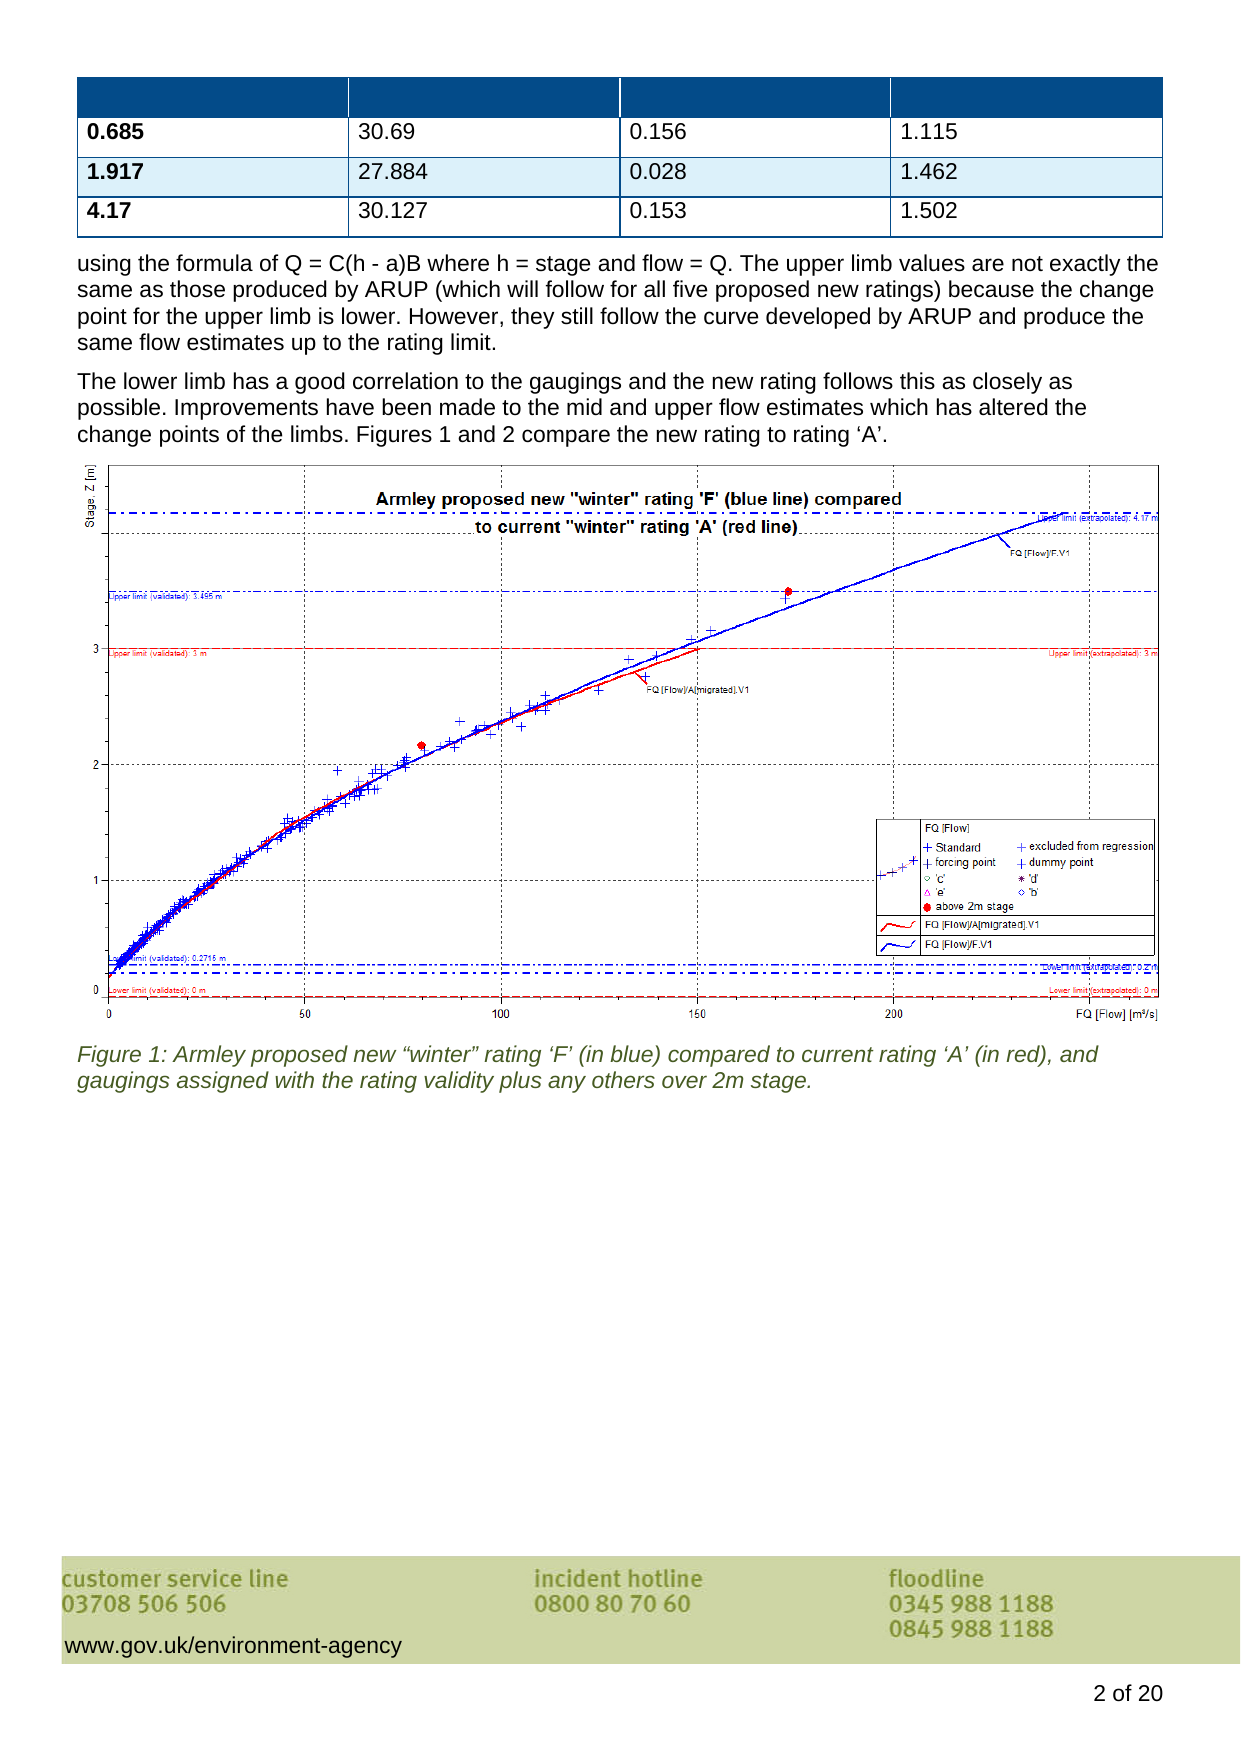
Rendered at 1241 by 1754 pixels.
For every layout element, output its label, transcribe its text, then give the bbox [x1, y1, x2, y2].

table_cell 1.462 [891, 158, 1162, 196]
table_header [78, 78, 348, 117]
table_header C [349, 78, 619, 117]
table_header B [891, 78, 1162, 117]
table_cell 0.153 [621, 198, 890, 236]
table_cell 30.69 [349, 118, 619, 157]
table_cell 0.685 [78, 118, 348, 157]
text The lower limb has a good correlation to the gaugings and the new rating follows this as closely as possible. Improvements have been made to the mid and upper flow estimates which has altered the change points of the limbs. Figures 1 and 2 compare the new rating to rating ‘A’. [77, 368, 1163, 447]
text using the formula of Q = C(h - a)B where h = stage and flow = Q. The upper limb values are not exactly the same as those produced by ARUP (which will follow for all five proposed new ratings) because the change point for the upper limb is lower. However, they still follow the curve developed by ARUP and produce the same flow estimates up to the rating limit. [77, 250, 1163, 355]
picture [61, 1556, 1241, 1664]
table_cell 4.17 [78, 198, 348, 236]
table_cell 27.884 [349, 158, 619, 196]
table_cell 1.502 [891, 198, 1162, 236]
table_header A [621, 78, 890, 117]
table_cell 1.115 [891, 118, 1162, 157]
text Figure 1: Armley proposed new “winter” rating ‘F’ (in blue) compared to current rating ‘A’ (in red), and gaugings assigned with the rating validity plus any others over 2m stage. [77, 1041, 1163, 1093]
table_cell 1.917 [78, 158, 348, 196]
table_cell 0.028 [621, 158, 890, 196]
table_cell 0.156 [621, 118, 890, 157]
table_cell 30.127 [349, 198, 619, 236]
picture [76, 459, 1163, 1029]
